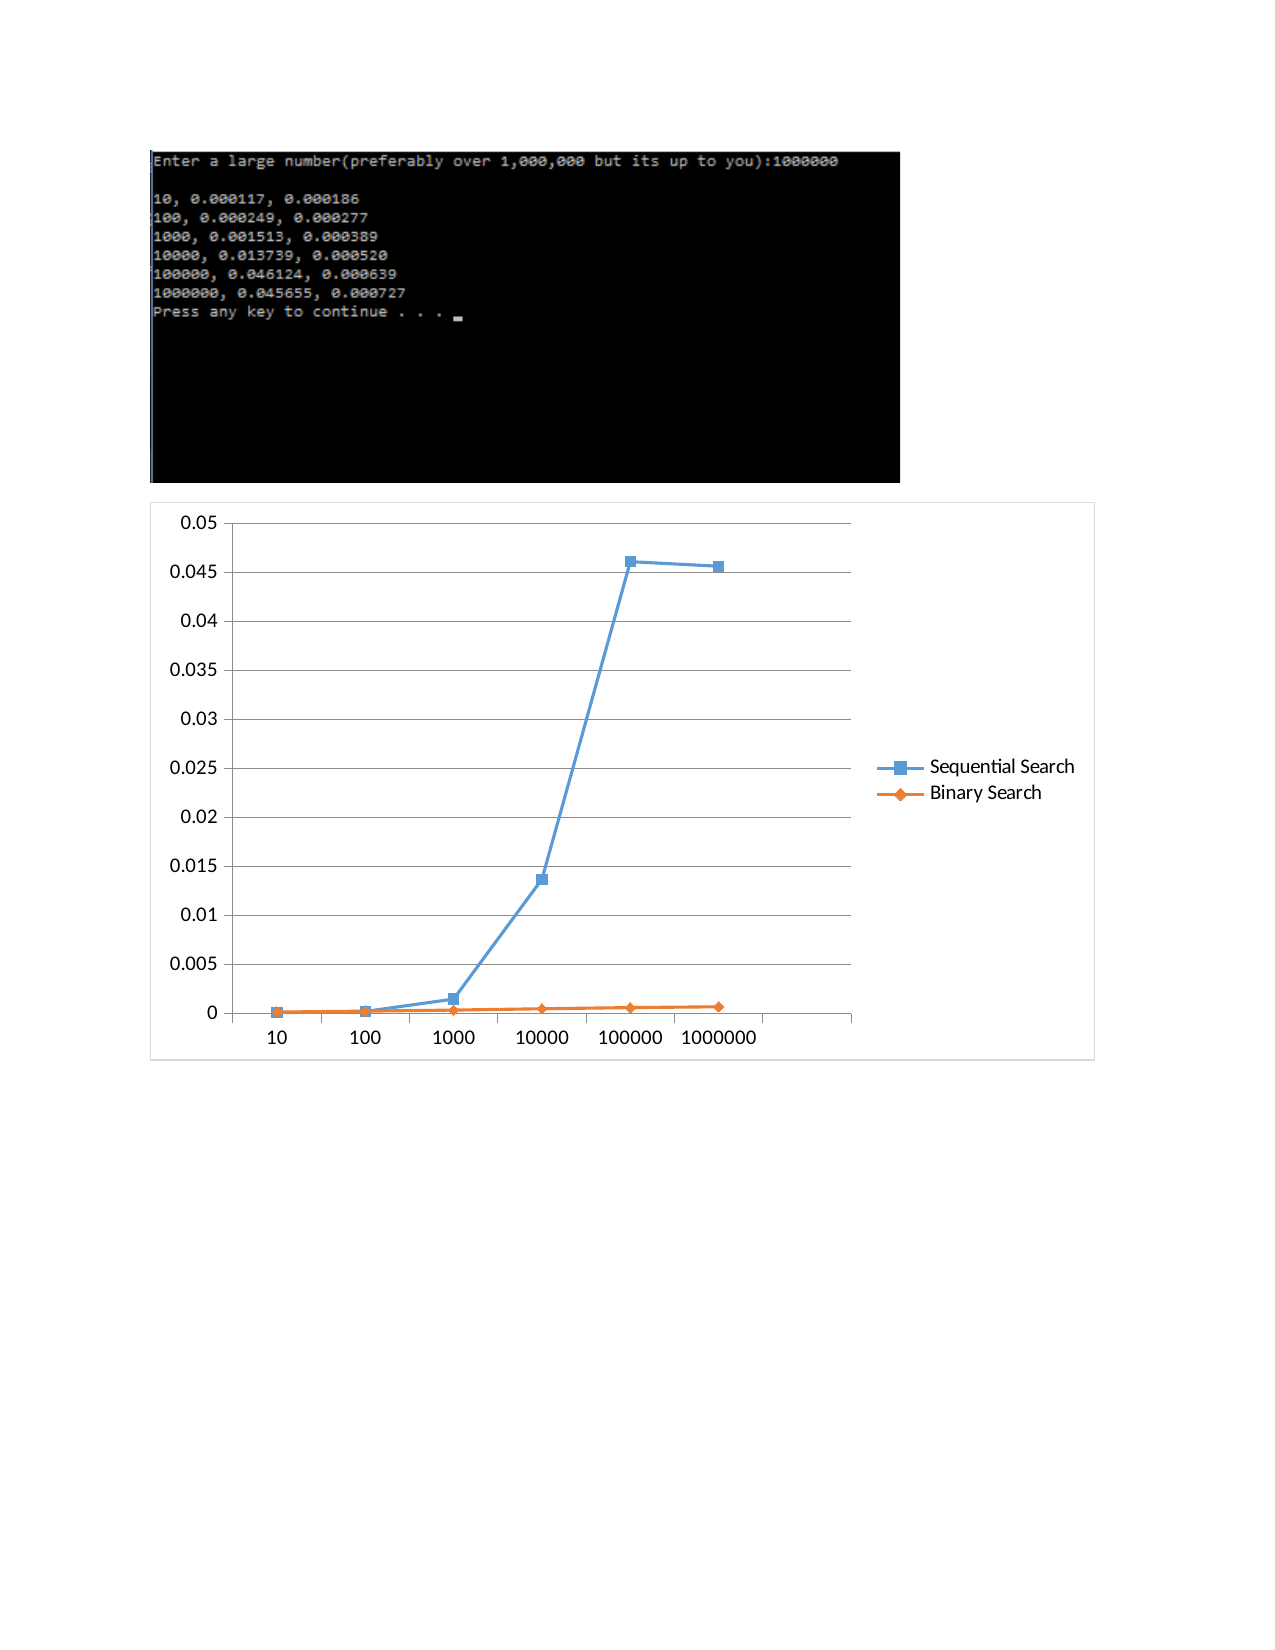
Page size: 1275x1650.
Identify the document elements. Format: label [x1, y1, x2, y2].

picture [150, 150, 901, 483]
